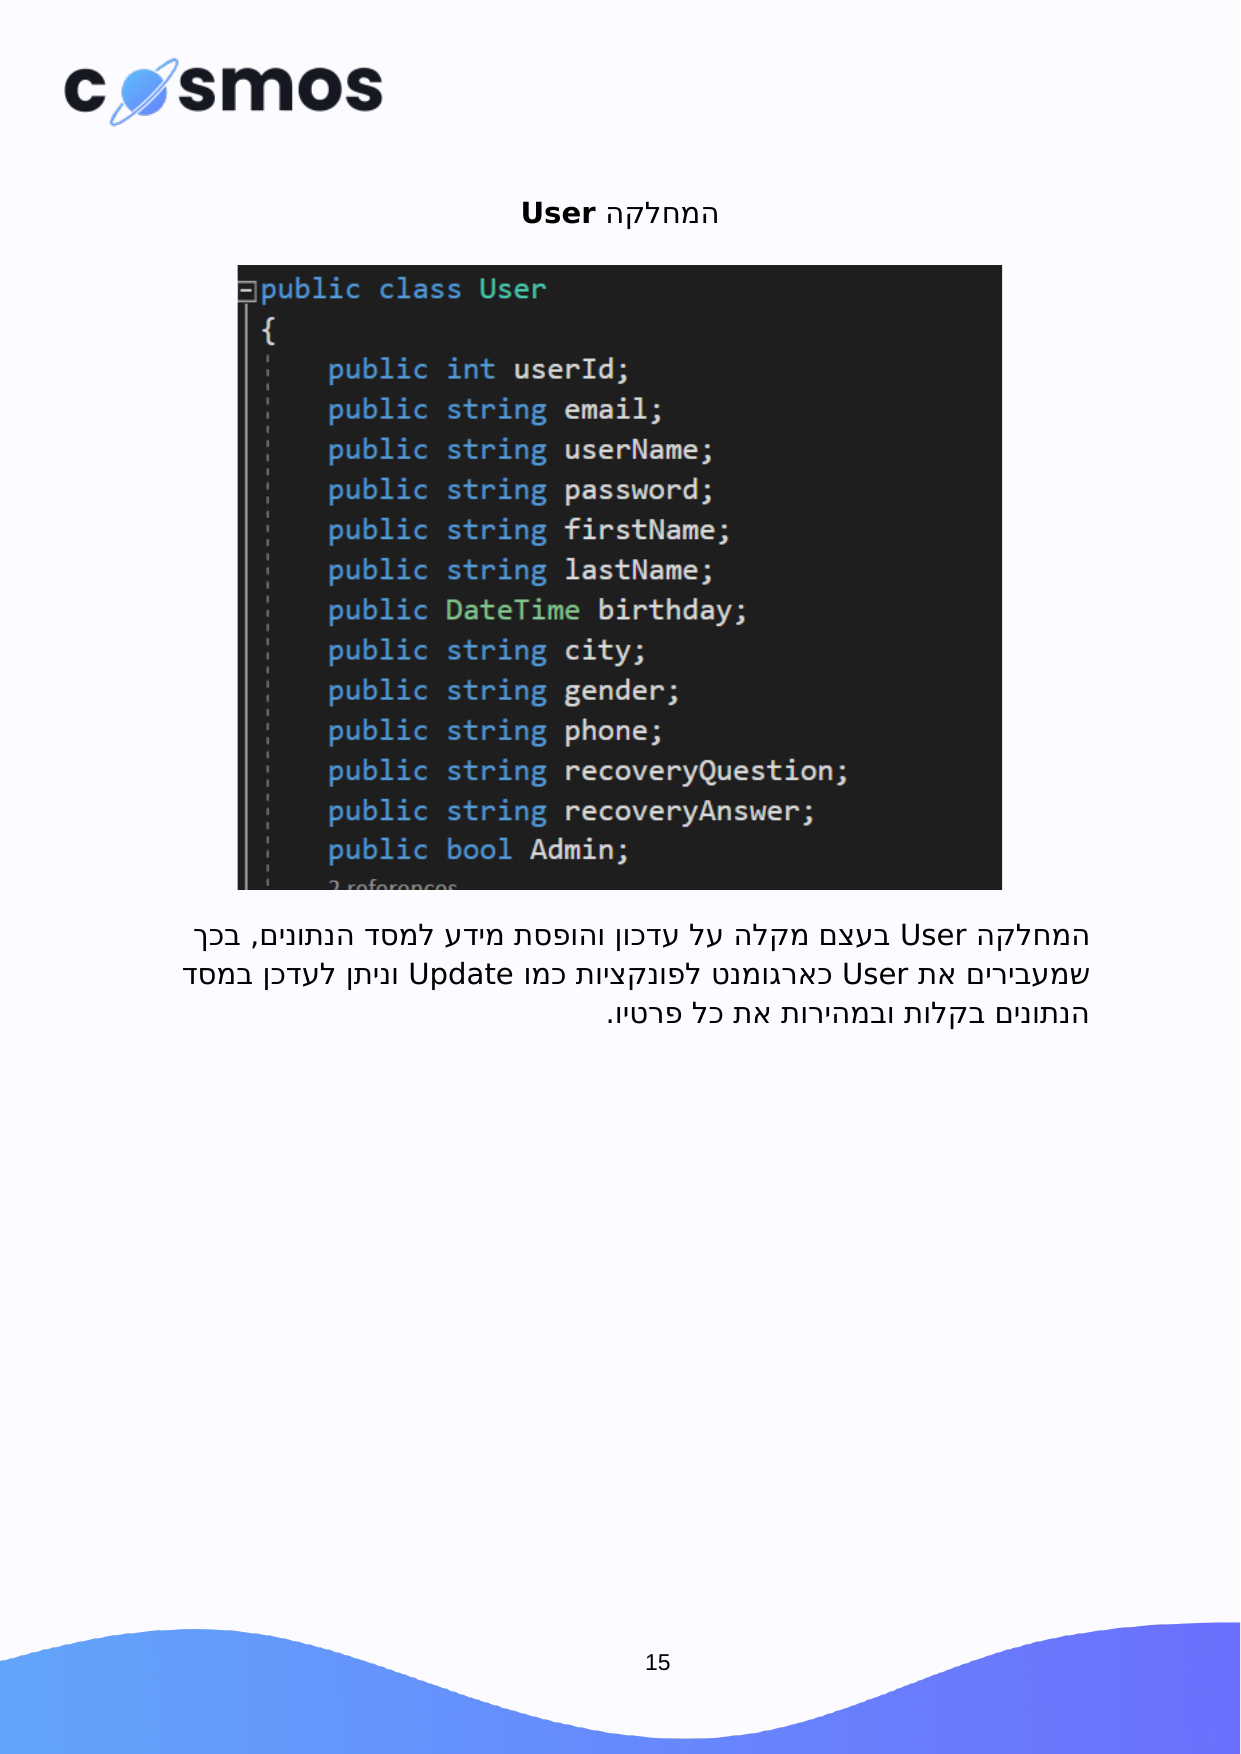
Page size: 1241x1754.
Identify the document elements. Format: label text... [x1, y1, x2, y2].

subtitle המחלקה User [150, 197, 1090, 231]
picture [237, 265, 1003, 890]
picture [0, 1622, 1241, 1754]
picture [63, 57, 384, 129]
